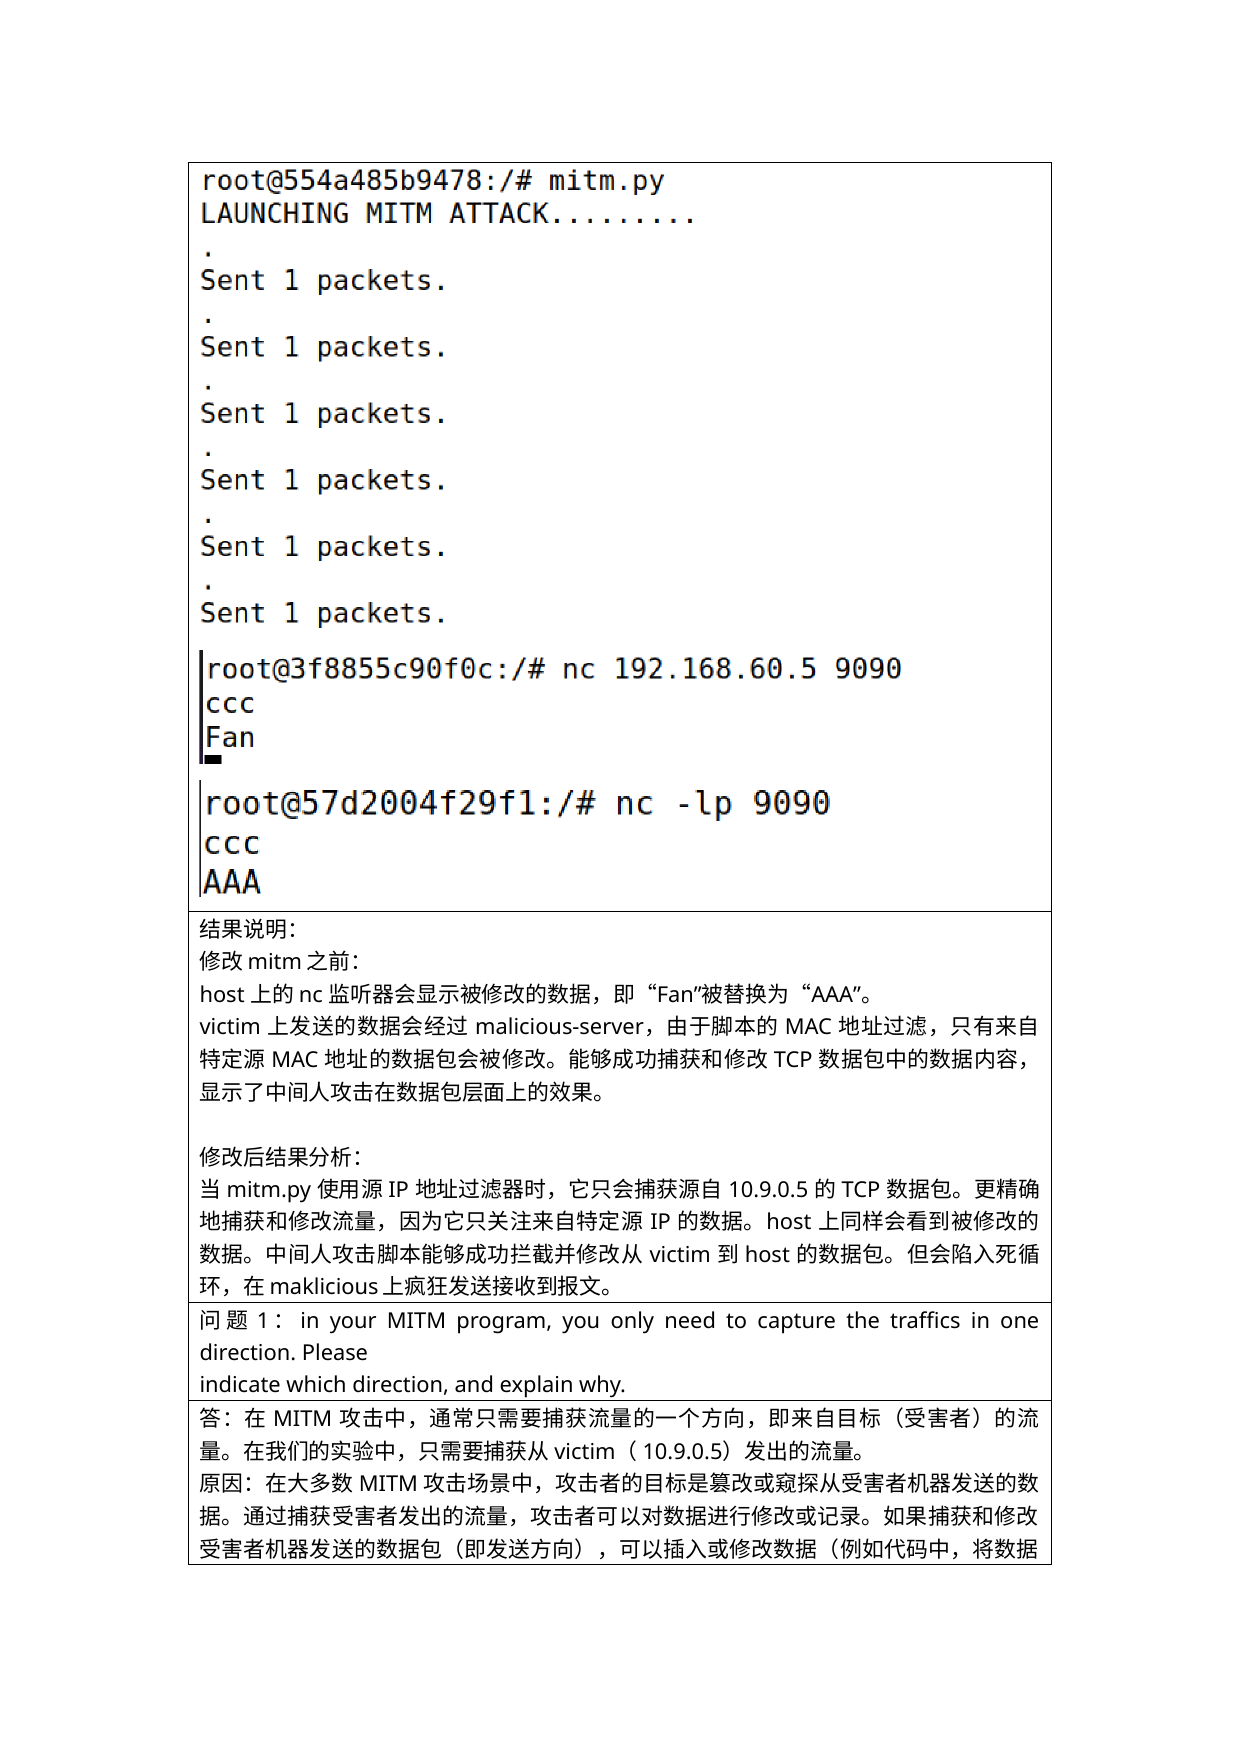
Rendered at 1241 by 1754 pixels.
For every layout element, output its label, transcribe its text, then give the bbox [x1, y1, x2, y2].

table_cell 问题1：in your MITM program, you only need to capture the traffics in one direction. Please indicate which direction, and explain why. [189, 1303, 1051, 1400]
table_cell 结果说明： 修改mitm之前： host 上的 nc 监听器会显示被修改的数据，即“Fan”被替换为“AAA”。 victim 上发送的数据会经过 malicious-server，由于脚本的 MAC 地址过滤，只有来自特定源 MAC 地址的数据包会被修改。能够成功捕获和修改 TCP 数据包中的数据内容，显示了中间人攻击在数据包层面上的效果。 修改后结果分析： 当 mitm.py 使用源 IP 地址过滤器时，它只会捕获源自 10.9.0.5 的 TCP 数据包。更精确地捕获和修改流量，因为它只关注来自特定源 IP 的数据。host 上同样会看到被修改的数据。中间人攻击脚本能够成功拦截并修改从 victim 到 host 的数据包。但会陷入死循环，在maklicious上疯狂发送接收到报文。 [189, 912, 1051, 1302]
picture [199, 650, 982, 764]
picture [199, 780, 989, 897]
table_cell 截图 修改后再次运行情况： [189, 163, 1051, 911]
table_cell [189, 1401, 1051, 1564]
picture [199, 163, 992, 639]
